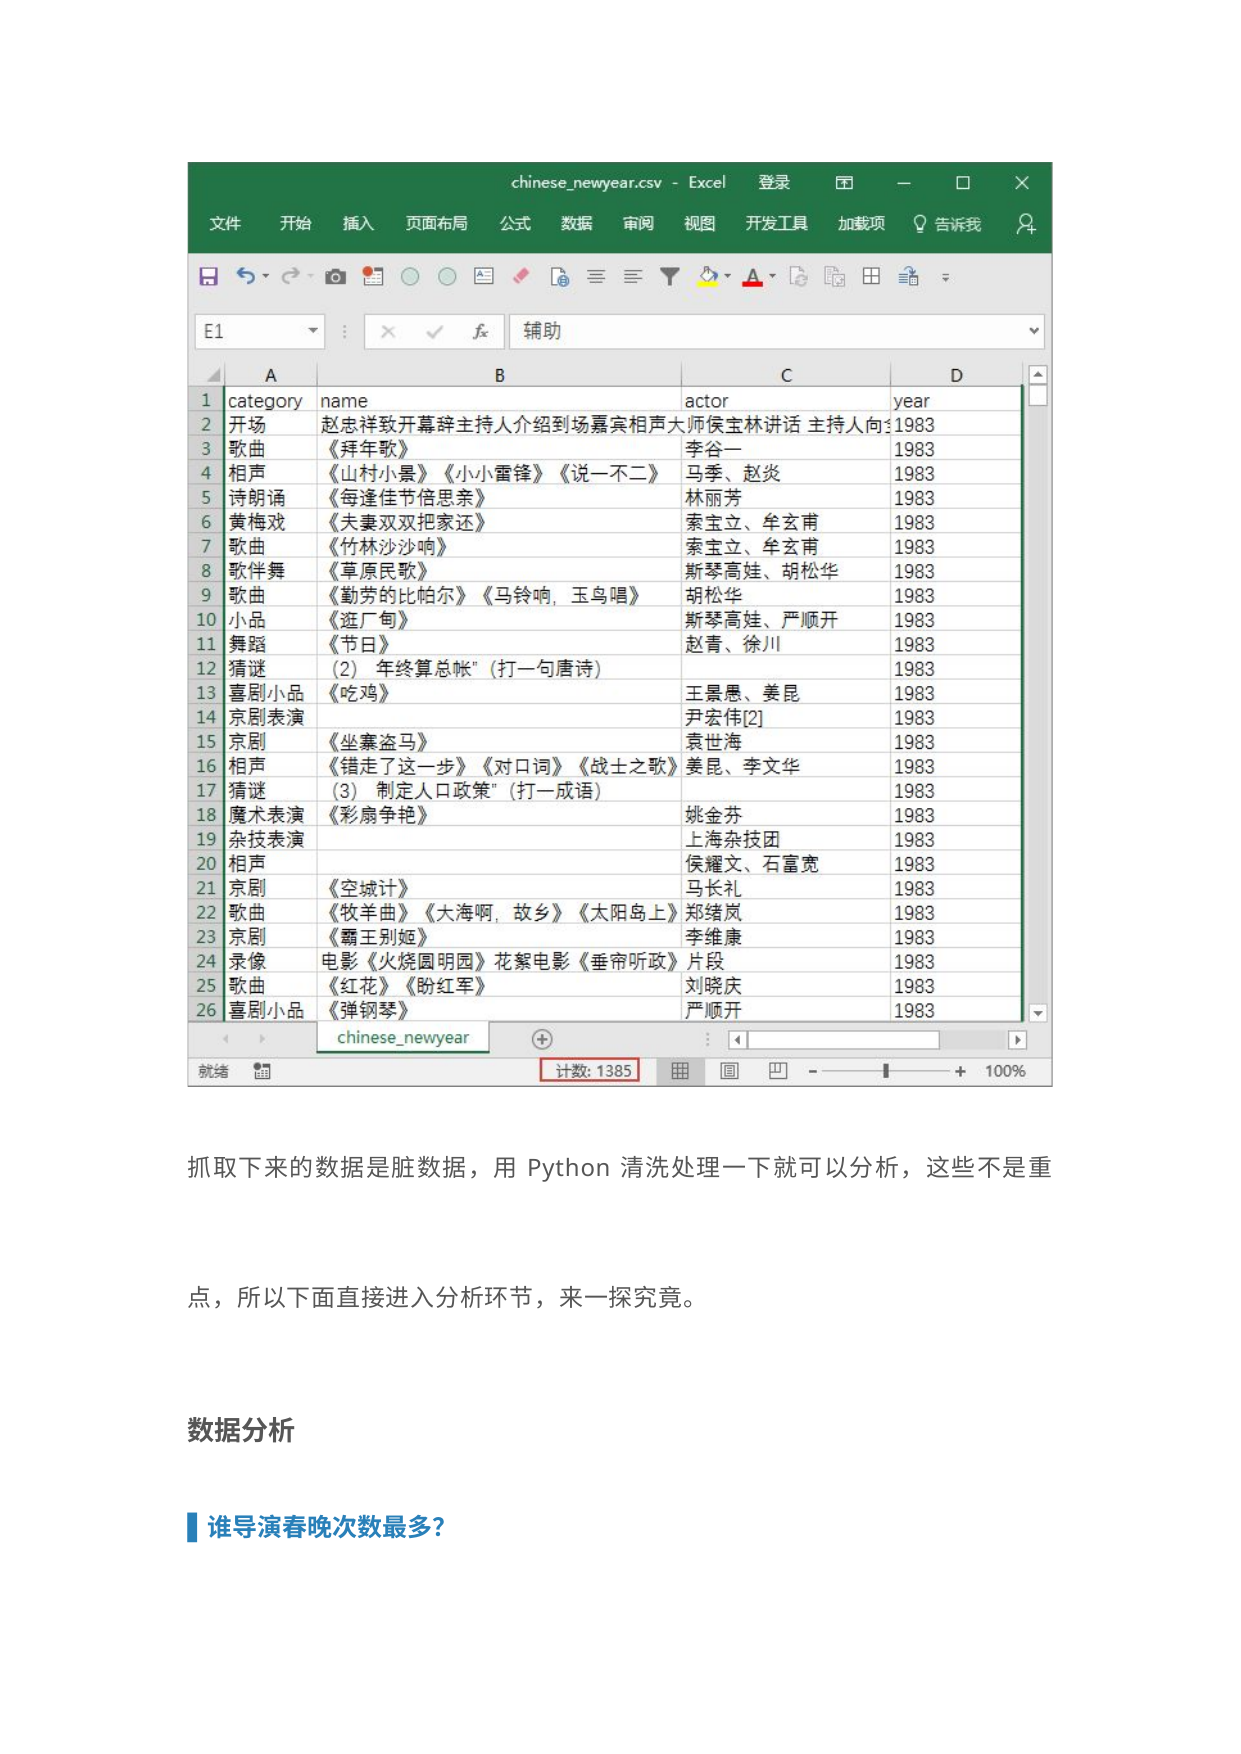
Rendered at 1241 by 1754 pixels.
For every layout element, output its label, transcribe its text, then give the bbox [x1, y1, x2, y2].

picture [187, 162, 1053, 1087]
text 数据分析 [187, 1396, 1053, 1461]
text ▌谁导演春晚次数最多？ [187, 1493, 1053, 1558]
text 抓取下来的数据是脏数据，用 Python 清洗处理一下就可以分析，这些不是重点，所以下面直接进入分析环节，来一探究竟。 [187, 1134, 1053, 1329]
